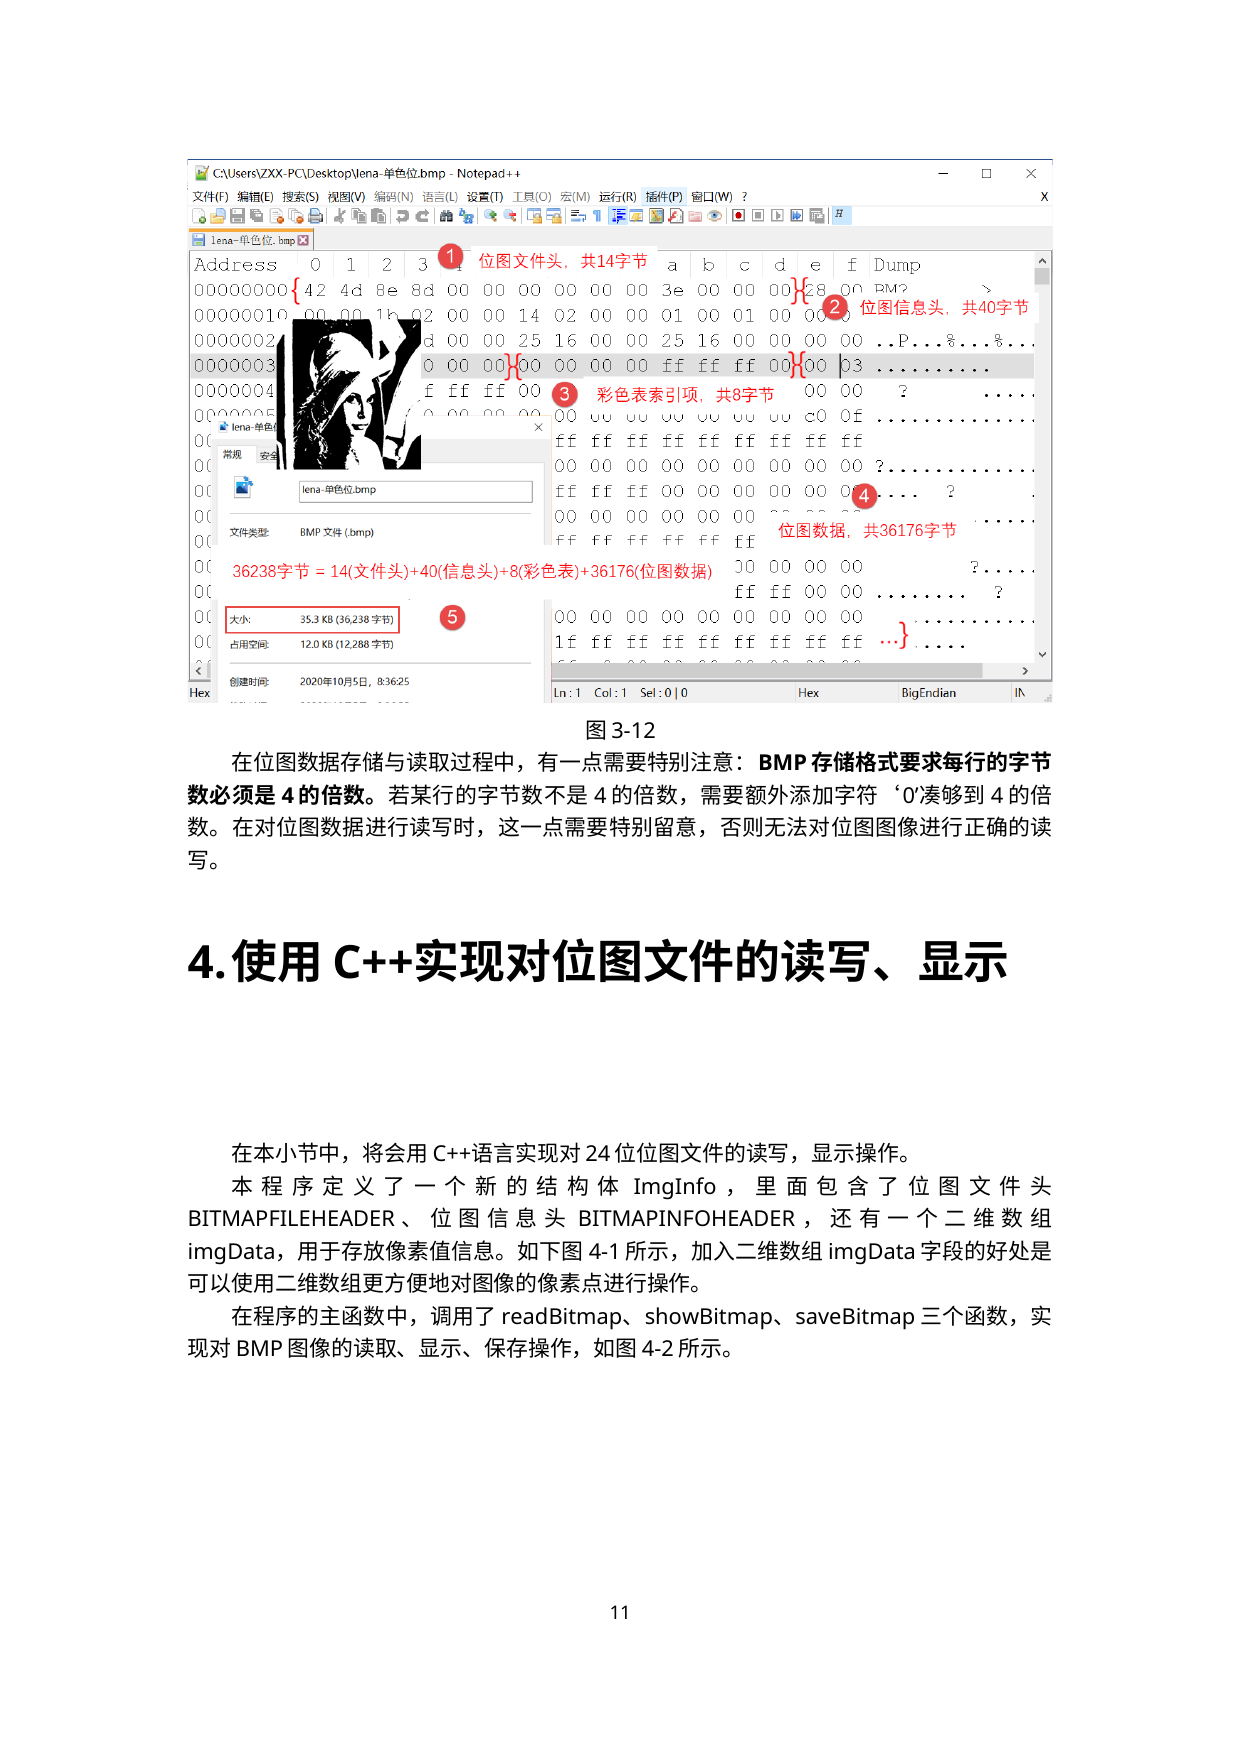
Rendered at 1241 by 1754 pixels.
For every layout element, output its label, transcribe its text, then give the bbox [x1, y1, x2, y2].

text 在程序的主函数中，调用了readBitmap、showBitmap、saveBitmap三个函数，实现对BMP图像的读取、显示、保存操作，如图4-2所示。 [187, 1298, 1053, 1363]
text 本程序定义了一个新的结构体ImgInfo，里面包含了位图文件头BITMAPFILEHEADER、位图信息头BITMAPINFOHEADER，还有一个二维数组imgData，用于存放像素值信息。如下图4-1所示，加入二维数组imgData字段的好处是可以使用二维数组更方便地对图像的像素点进行操作。 [187, 1168, 1053, 1298]
text 图3-12 [187, 712, 1053, 745]
text 在位图数据存储与读取过程中，有一点需要特别注意：BMP存储格式要求每行的字节数必须是4的倍数。若某行的字节数不是4的倍数，需要额外添加字符‘0’凑够到4的倍数。在对位图数据进行读写时，这一点需要特别留意，否则无法对位图图像进行正确的读写。 [187, 745, 1053, 875]
subtitle 使用C++实现对位图文件的读写、显示 [187, 910, 1053, 1008]
picture [187, 159, 1053, 703]
text 在本小节中，将会用C++语言实现对24位位图文件的读写，显示操作。 [187, 1136, 1053, 1168]
